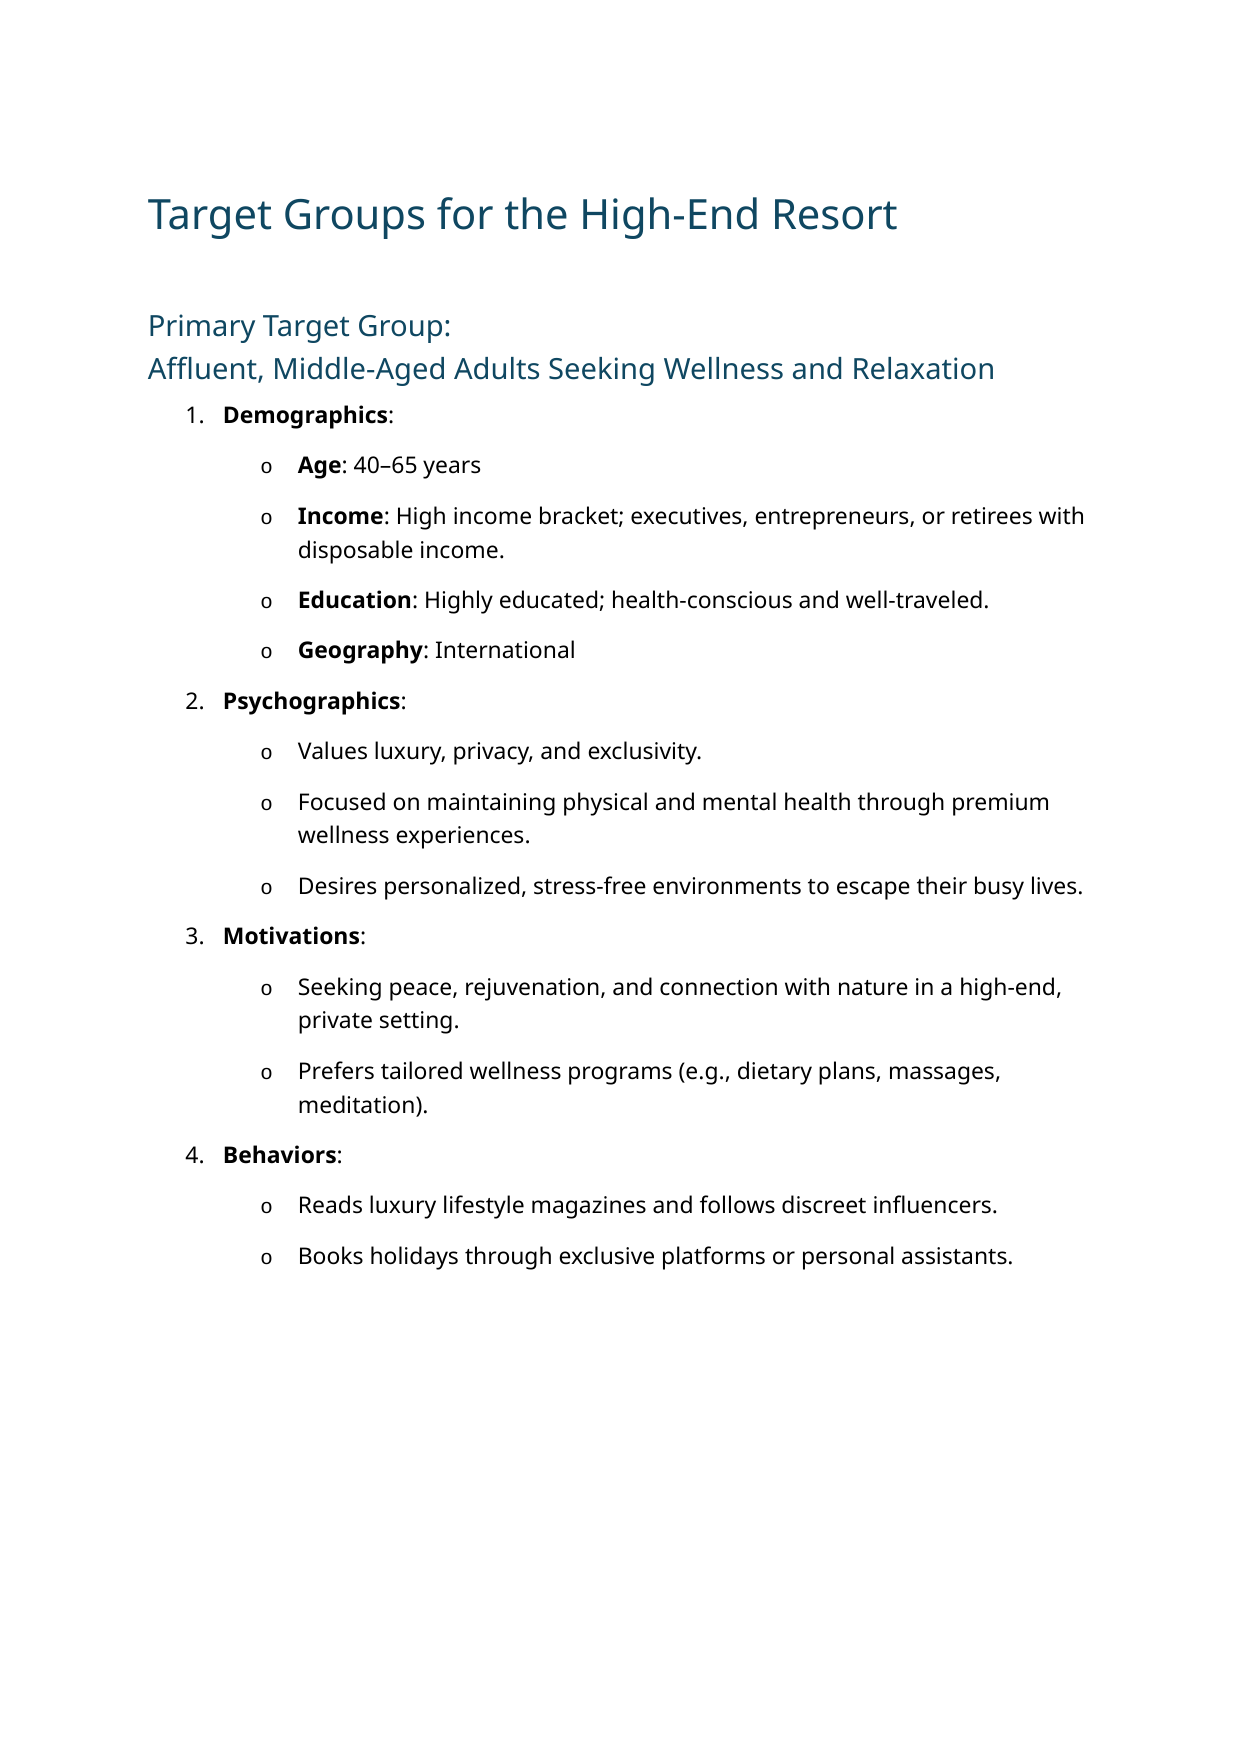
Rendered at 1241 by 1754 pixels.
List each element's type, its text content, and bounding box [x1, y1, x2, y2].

list Prefers tailored wellness programs (e.g., dietary plans, massages, meditation). [260, 1055, 1093, 1120]
list Seeking peace, rejuvenation, and connection with nature in a high-end, private setting. [260, 971, 1093, 1036]
list Desires personalized, stress-free environments to escape their busy lives. [260, 870, 1093, 901]
subtitle Primary Target Group: Affluent, Middle-Aged Adults Seeking Wellness and Relaxation [148, 305, 1093, 388]
list Education: Highly educated; health-conscious and well-traveled. [260, 584, 1093, 615]
list Reads luxury lifestyle magazines and follows discreet influencers. [260, 1189, 1093, 1221]
list Age: 40–65 years [260, 449, 1093, 481]
list Books holidays through exclusive platforms or personal assistants. [260, 1240, 1093, 1271]
subtitle Target Groups for the High-End Resort [148, 185, 1093, 242]
list Focused on maintaining physical and mental health through premium wellness experiences. [260, 786, 1093, 851]
list Psychographics: [185, 685, 1093, 716]
list Income: High income bracket; executives, entrepreneurs, or retirees with disposable income. [260, 500, 1093, 565]
list Behaviors: [185, 1139, 1093, 1170]
list Motivations: [185, 920, 1093, 952]
list Geography: International [260, 634, 1093, 666]
list Demographics: [185, 399, 1093, 430]
list Values luxury, privacy, and exclusivity. [260, 735, 1093, 767]
